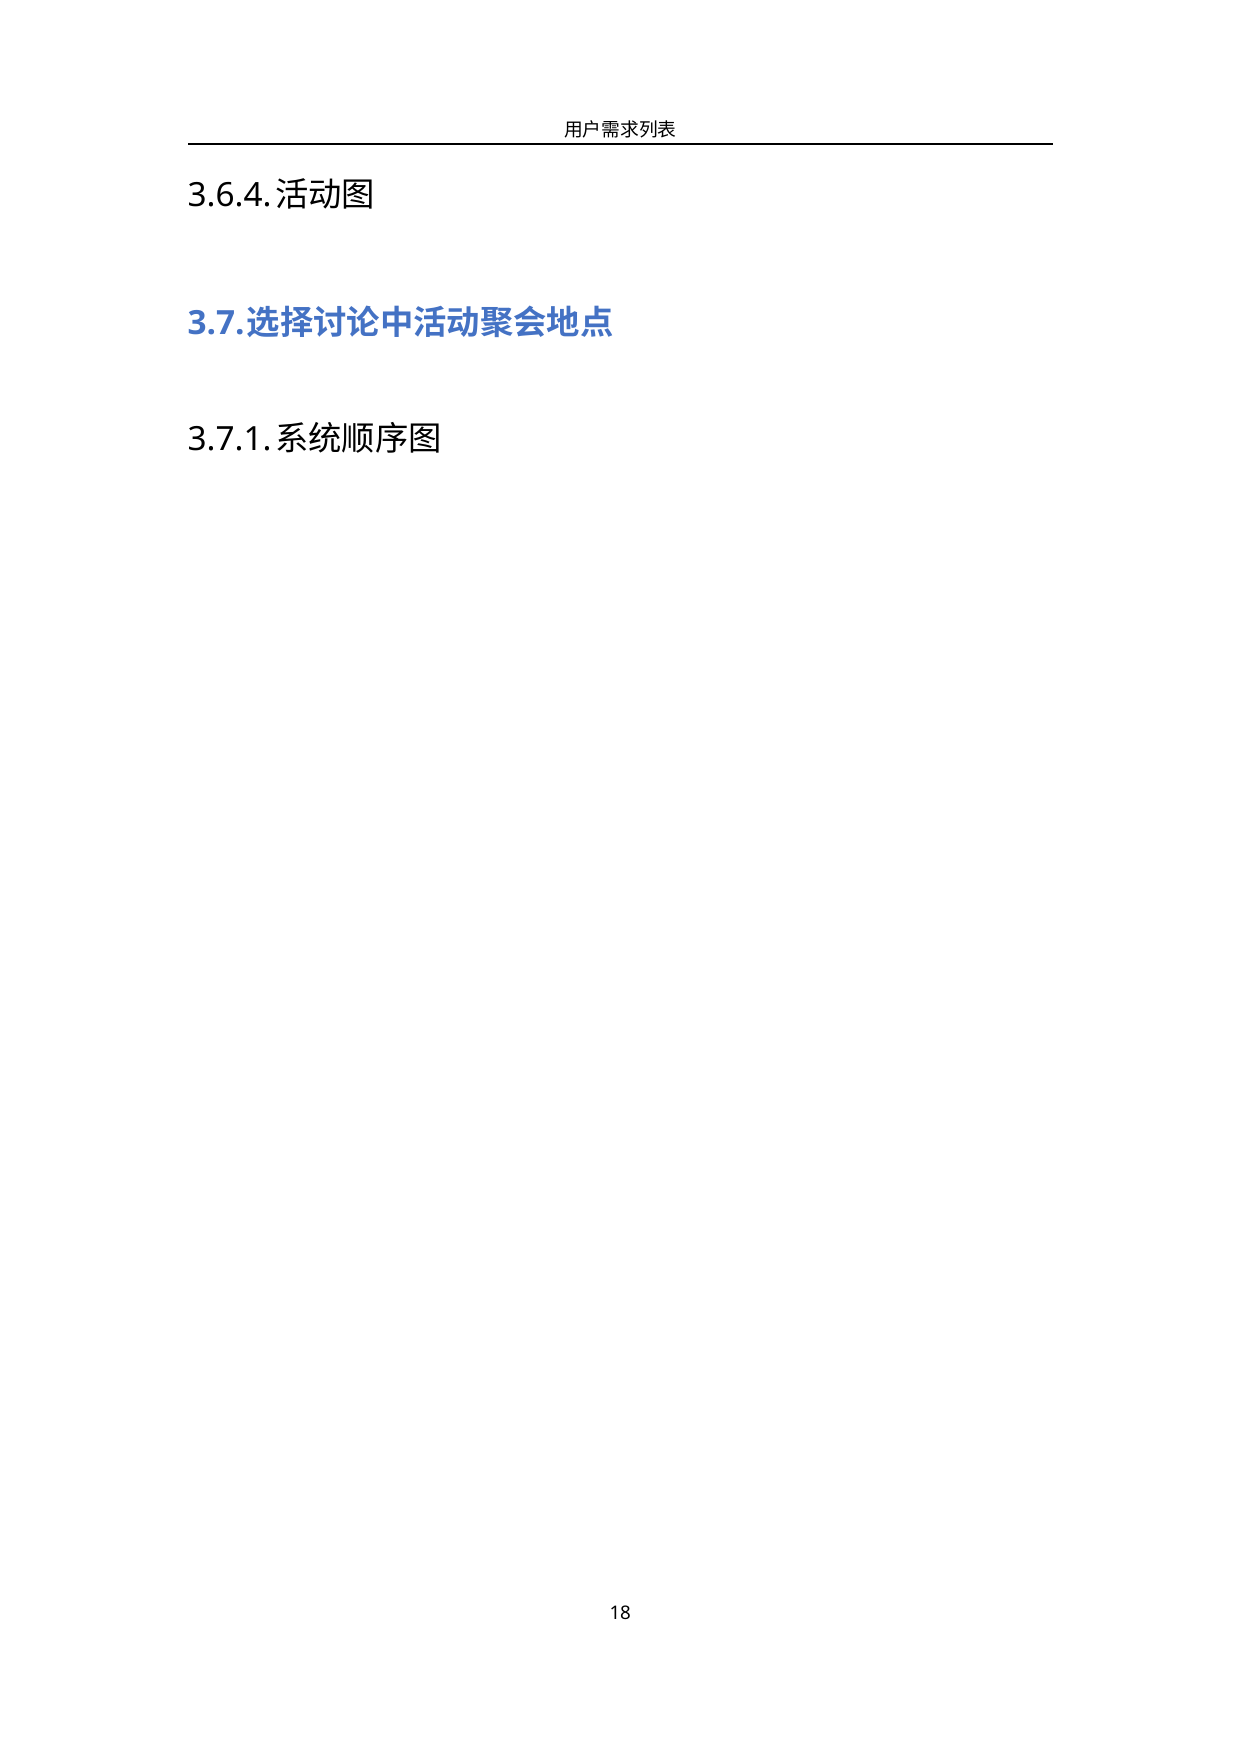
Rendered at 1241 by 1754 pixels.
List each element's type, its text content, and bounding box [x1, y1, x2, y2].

subtitle 活动图 [187, 160, 1053, 225]
subtitle 选择讨论中活动聚会地点 [187, 287, 1053, 352]
subtitle 系统顺序图 [187, 403, 1053, 468]
